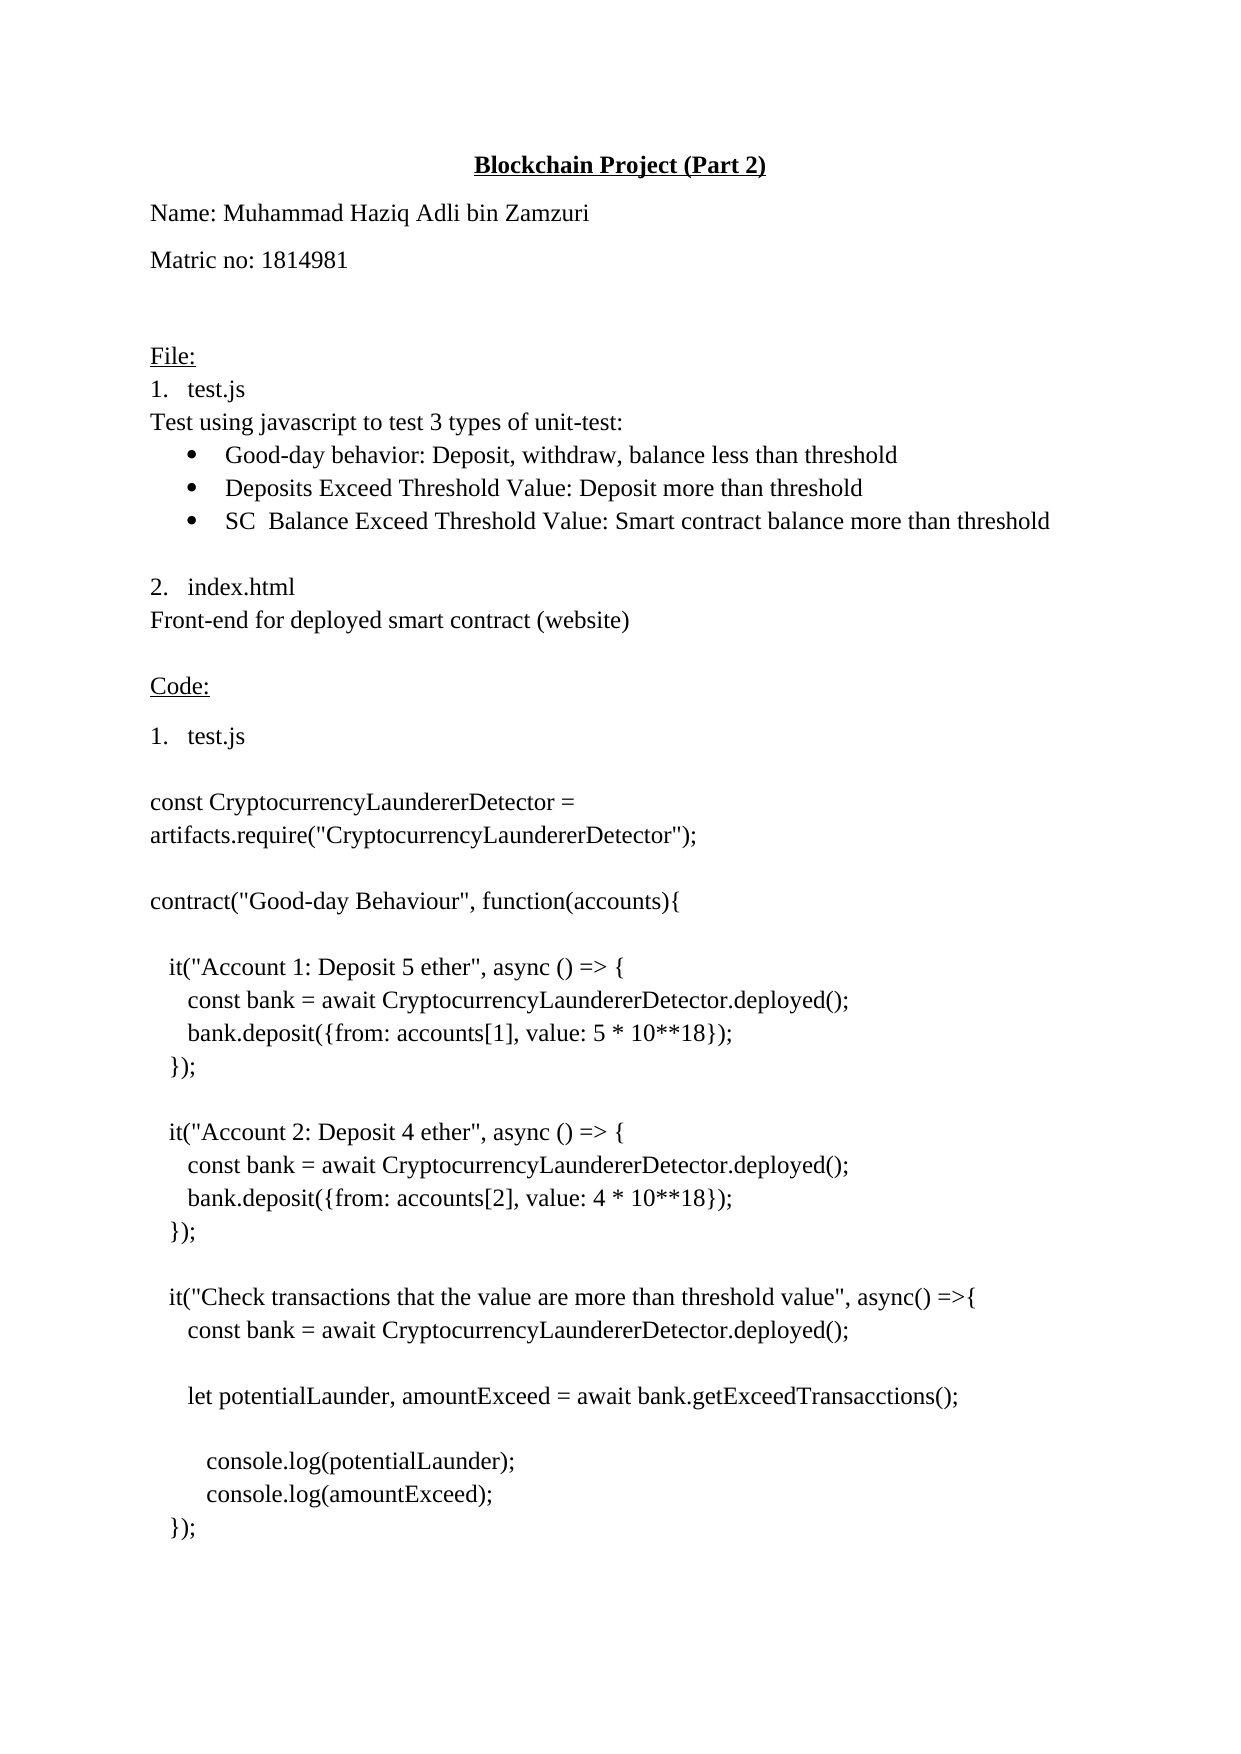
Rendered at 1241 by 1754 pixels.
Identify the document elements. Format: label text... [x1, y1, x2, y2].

list index.html [150, 572, 1090, 601]
list }); [150, 1216, 1090, 1245]
list SC Balance Exceed Threshold Value: Smart contract balance more than threshold [187, 506, 1090, 535]
list test.js [150, 374, 1090, 403]
list it("Check transactions that the value are more than threshold value", async() =>{ [150, 1282, 1090, 1311]
list it("Account 2: Deposit 4 ether", async () => { [150, 1117, 1090, 1146]
list bank.deposit({from: accounts[2], value: 4 * 10**18}); [150, 1183, 1090, 1212]
list const CryptocurrencyLaundererDetector = artifacts.require("CryptocurrencyLaundererDetector"); [150, 787, 1090, 848]
list console.log(amountExceed); [150, 1479, 1090, 1508]
text Front-end for deployed smart contract (website) [150, 605, 1090, 634]
text Matric no: 1814981 [150, 245, 1090, 274]
text Name: Muhammad Haziq Adli bin Zamzuri [150, 198, 1090, 226]
list }); [150, 1051, 1090, 1080]
list it("Account 1: Deposit 5 ether", async () => { [150, 952, 1090, 981]
list console.log(potentialLaunder); [150, 1446, 1090, 1475]
list Good-day behavior: Deposit, withdraw, balance less than threshold [187, 440, 1090, 469]
list let potentialLaunder, amountExceed = await bank.getExceedTransacctions(); [150, 1381, 1090, 1410]
text Code: [150, 671, 1090, 700]
list const bank = await CryptocurrencyLaundererDetector.deployed(); [150, 1150, 1090, 1179]
list Test using javascript to test 3 types of unit-test: [150, 407, 1090, 436]
text Blockchain Project (Part 2) [150, 150, 1090, 179]
list bank.deposit({from: accounts[1], value: 5 * 10**18}); [150, 1018, 1090, 1047]
text File: [150, 341, 1090, 369]
list test.js [150, 721, 1090, 749]
list contract("Good-day Behaviour", function(accounts){ [150, 886, 1090, 914]
list Deposits Exceed Threshold Value: Deposit more than threshold [187, 473, 1090, 502]
list const bank = await CryptocurrencyLaundererDetector.deployed(); [150, 985, 1090, 1014]
list }); [150, 1512, 1090, 1541]
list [150, 1315, 1090, 1344]
